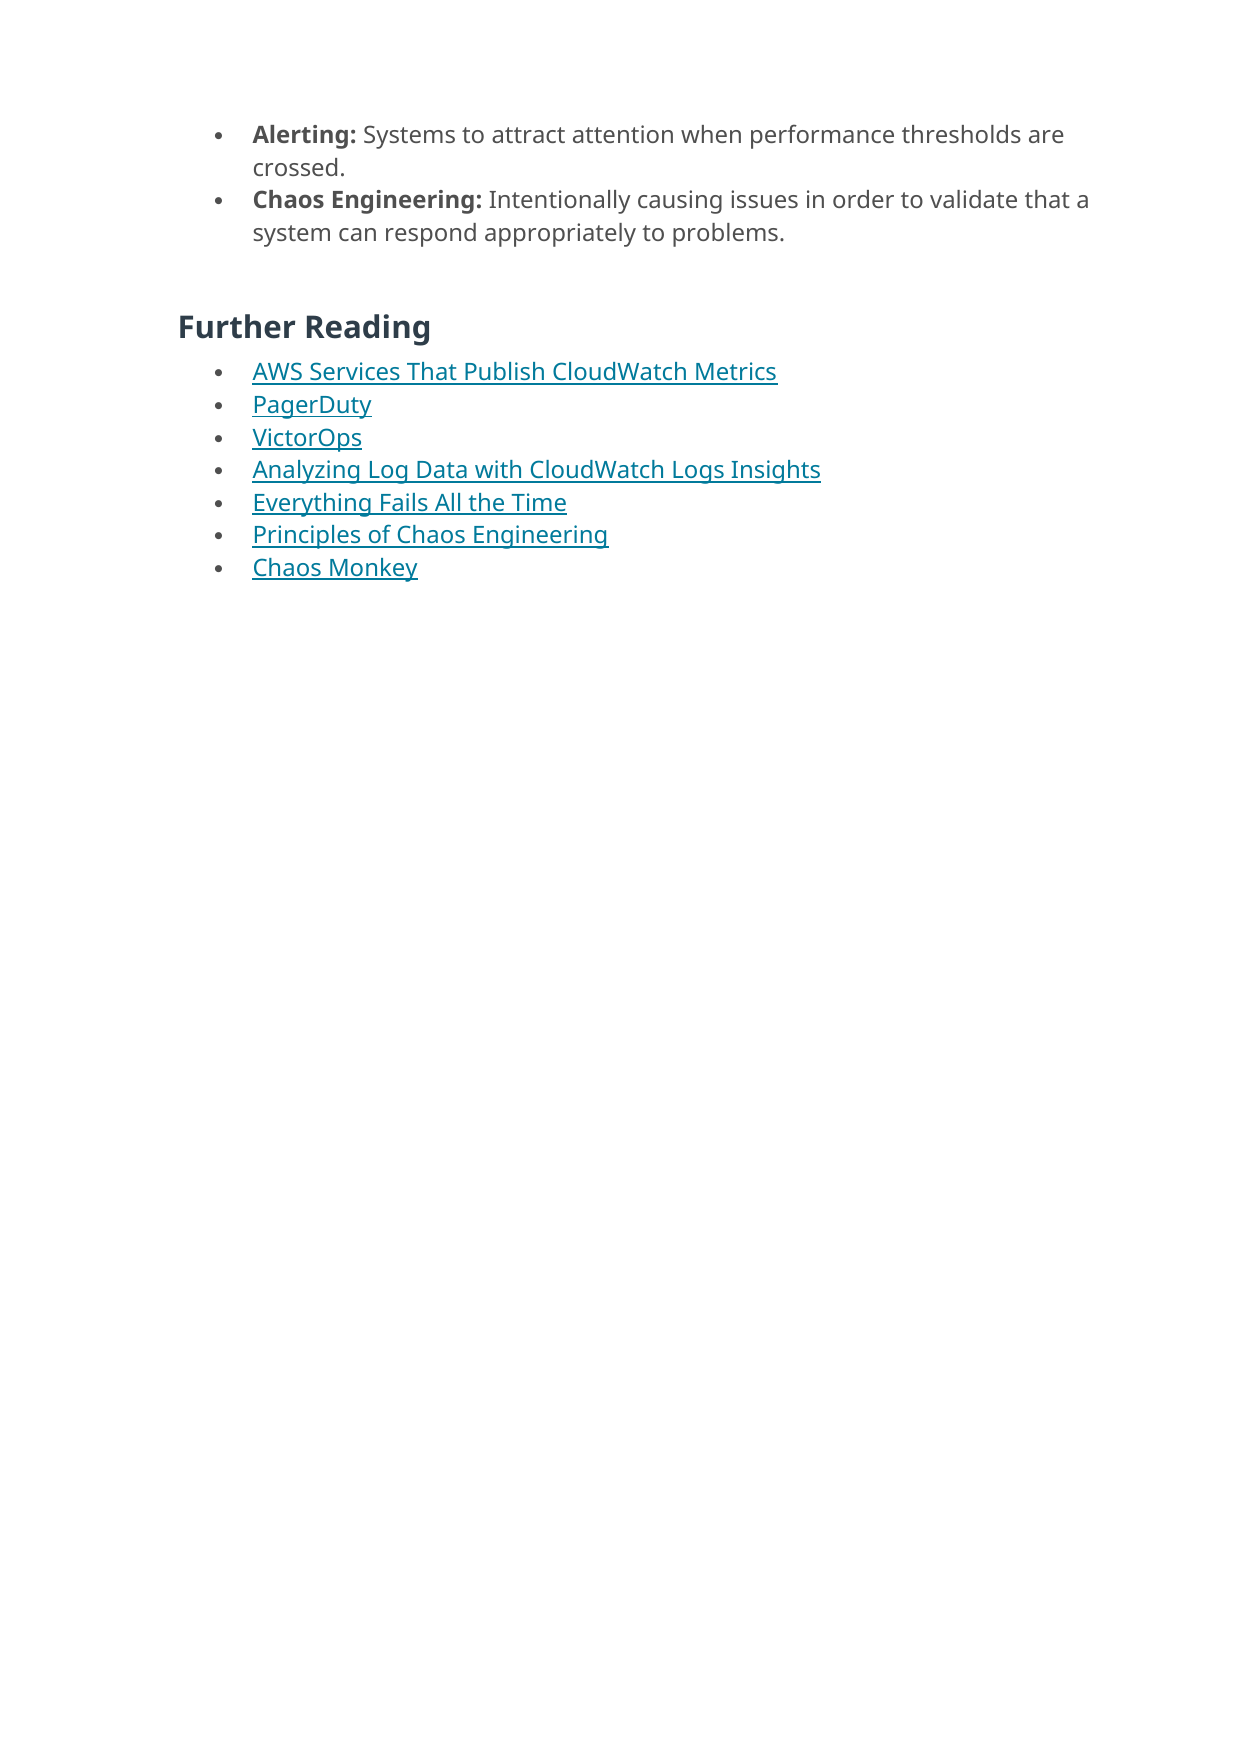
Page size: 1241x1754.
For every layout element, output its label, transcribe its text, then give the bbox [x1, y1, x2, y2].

list Chaos Monkey [215, 551, 1152, 583]
list Principles of Chaos Engineering [215, 518, 1152, 551]
list VictorOps [215, 420, 1152, 453]
list Chaos Engineering: Intentionally causing issues in order to validate that a system can respond appropriately to problems. [215, 183, 1152, 248]
list Analyzing Log Data with CloudWatch Logs Insights [215, 453, 1152, 486]
list Everything Fails All the Time [215, 486, 1152, 518]
list PagerDuty [215, 388, 1152, 420]
list Alerting: Systems to attract attention when performance thresholds are crossed. [215, 118, 1152, 183]
subtitle Further Reading [177, 305, 1152, 347]
list AWS Services That Publish CloudWatch Metrics [215, 355, 1152, 388]
